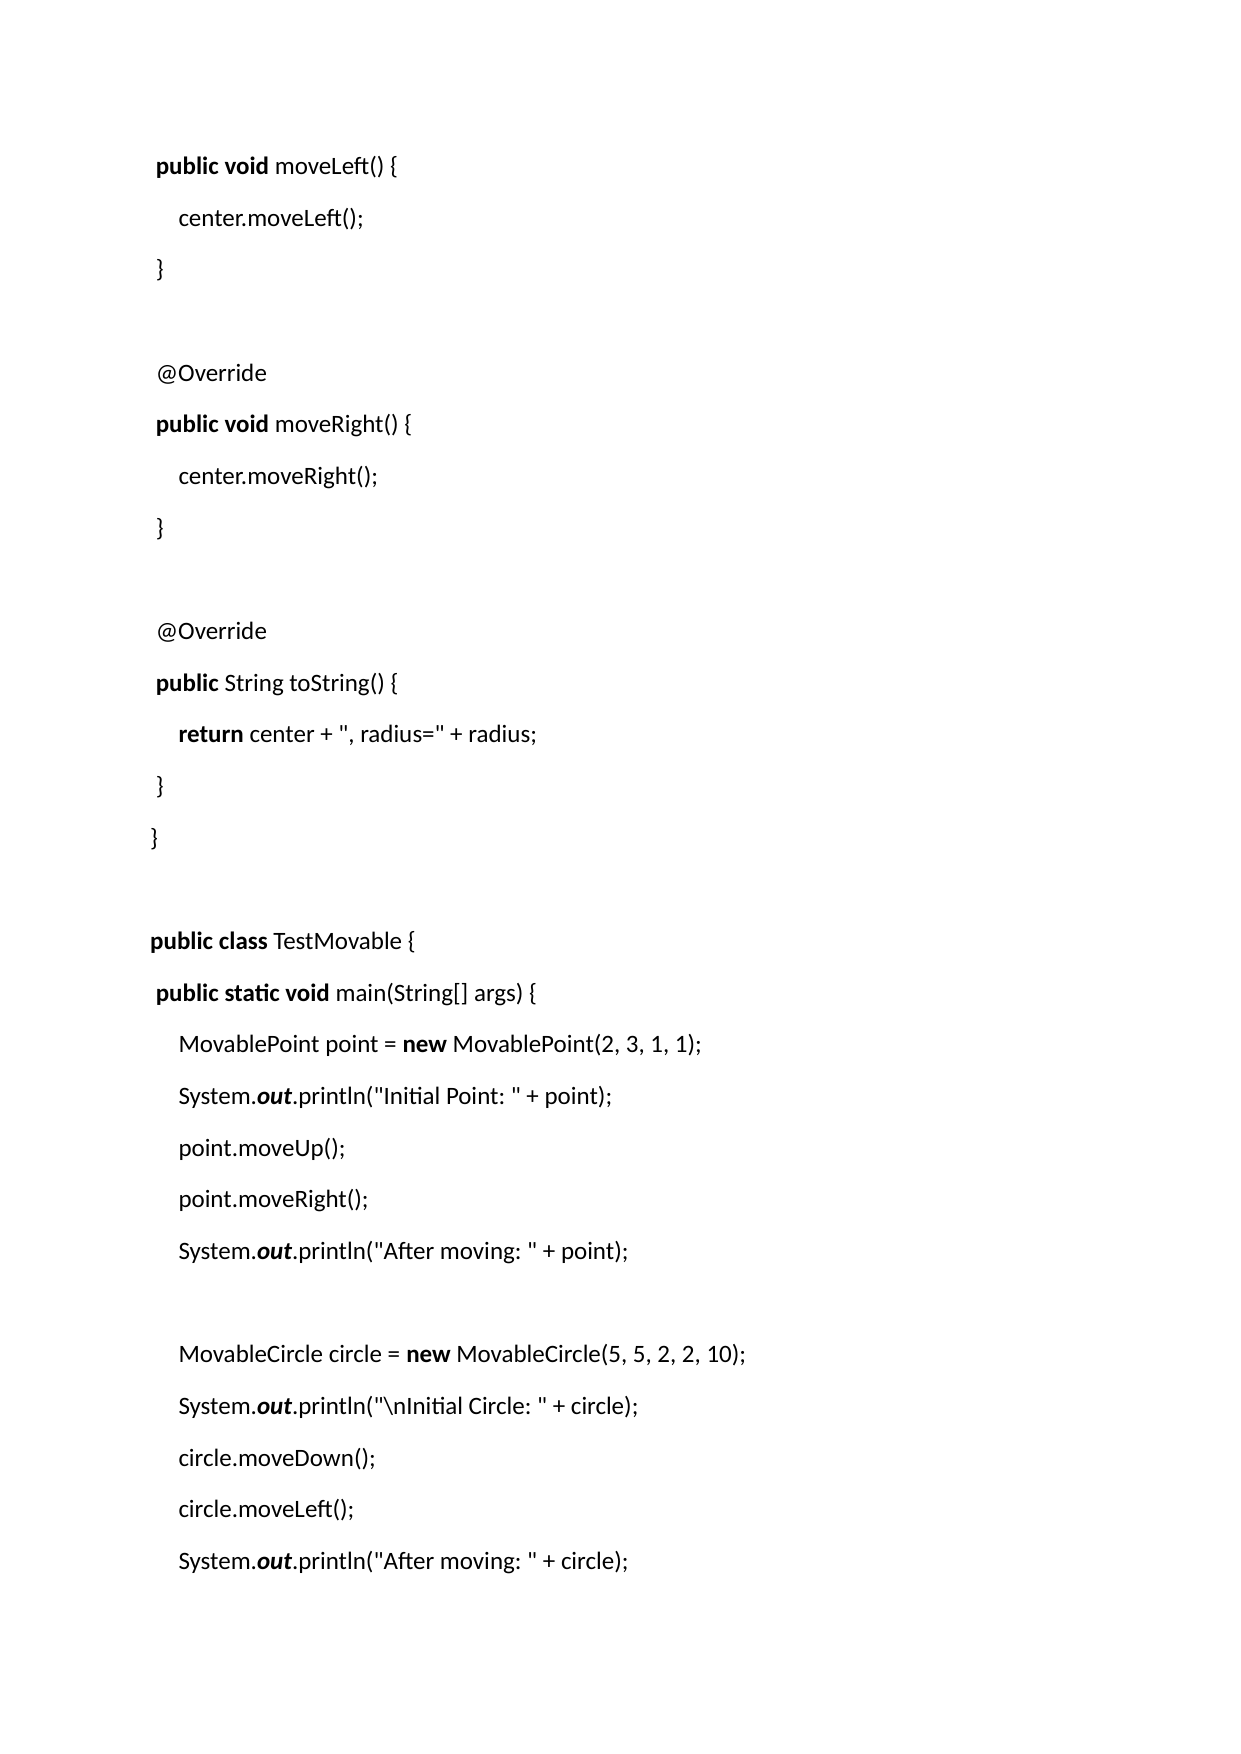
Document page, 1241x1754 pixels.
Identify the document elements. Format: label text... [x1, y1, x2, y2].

text public static void main(String[] args) { [150, 977, 1090, 1007]
text System.out.println("\nInitial Circle: " + circle); [150, 1390, 1090, 1421]
text point.moveRight(); [150, 1183, 1090, 1214]
text } [150, 770, 1090, 801]
text @Override [150, 357, 1090, 387]
text } [150, 512, 1090, 542]
text circle.moveDown(); [150, 1442, 1090, 1472]
text } [150, 822, 1090, 852]
text public void moveRight() { [150, 408, 1090, 439]
text System.out.println("After moving: " + circle); [150, 1545, 1090, 1576]
text } [150, 253, 1090, 284]
text public class TestMovable { [150, 925, 1090, 956]
text center.moveLeft(); [150, 202, 1090, 232]
text MovableCircle circle = new MovableCircle(5, 5, 2, 2, 10); [150, 1338, 1090, 1369]
text public String toString() { [150, 667, 1090, 697]
text circle.moveLeft(); [150, 1493, 1090, 1524]
text point.moveUp(); [150, 1132, 1090, 1162]
text MovablePoint point = new MovablePoint(2, 3, 1, 1); [150, 1028, 1090, 1059]
text return center + ", radius=" + radius; [150, 718, 1090, 749]
text System.out.println("Initial Point: " + point); [150, 1080, 1090, 1111]
text public void moveLeft() { [150, 150, 1090, 181]
text center.moveRight(); [150, 460, 1090, 491]
text @Override [150, 615, 1090, 646]
text System.out.println("After moving: " + point); [150, 1235, 1090, 1266]
